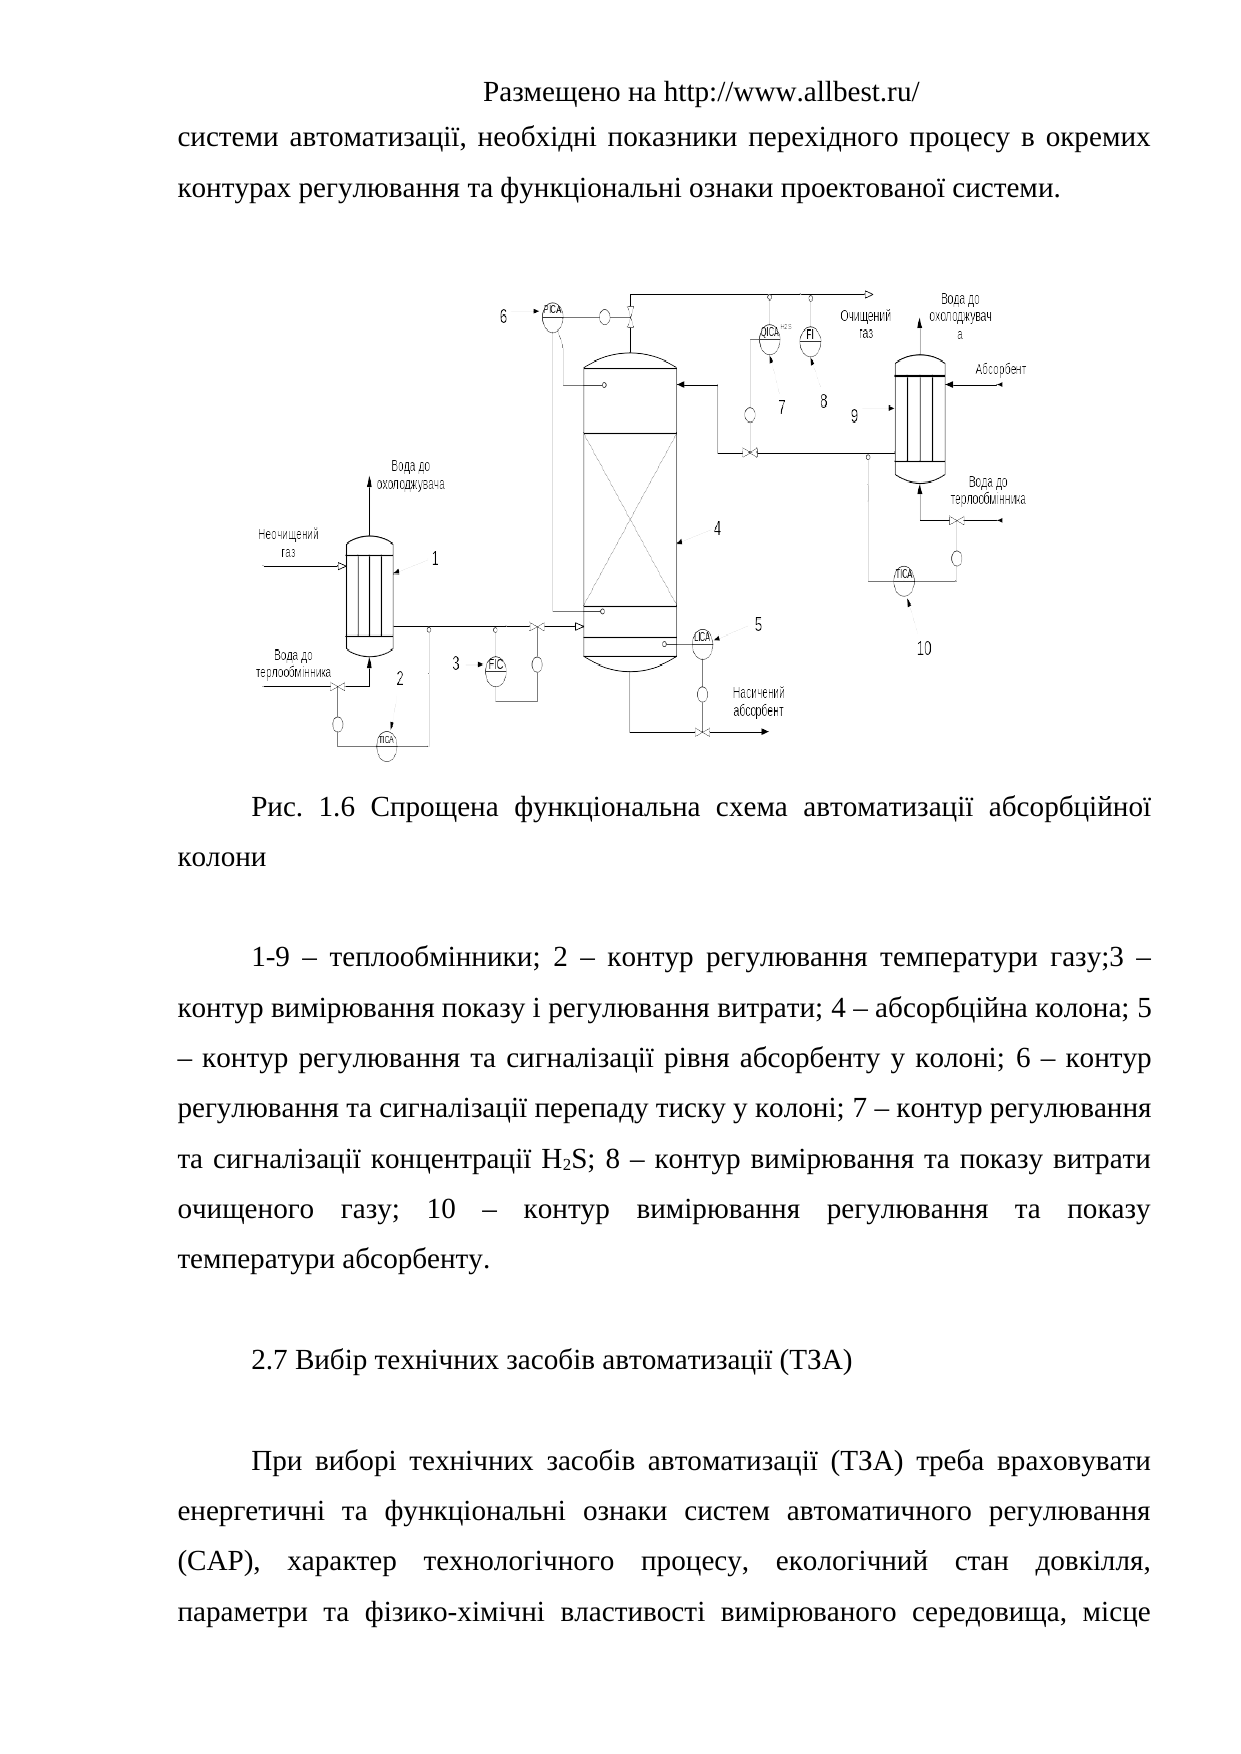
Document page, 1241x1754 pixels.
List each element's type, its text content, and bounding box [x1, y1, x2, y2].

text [177, 1443, 1152, 1627]
text Рис. 1.6 Спрощена функціональна схема автоматизації абсорбційної колони [177, 789, 1152, 872]
text 1-9 – теплообмінники; 2 – контур регулювання температури газу;3 – контур вимірювання показу і регулювання витрати; 4 – абсорбційна колона; 5 – контур регулювання та сигналізації рівня абсорбенту у колоні; 6 – контур регулювання та сигналізації перепаду тиску у колоні; 7 – контур регулювання та сигналізації концентрації H2S; 8 – контур вимірювання та показу витрати очищеного газу; 10 – контур вимірювання регулювання та показу температури абсорбенту. [177, 939, 1152, 1275]
text 2.7 Вибір технічних засобів автоматизації (ТЗА) [177, 1342, 1152, 1376]
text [177, 119, 1152, 203]
